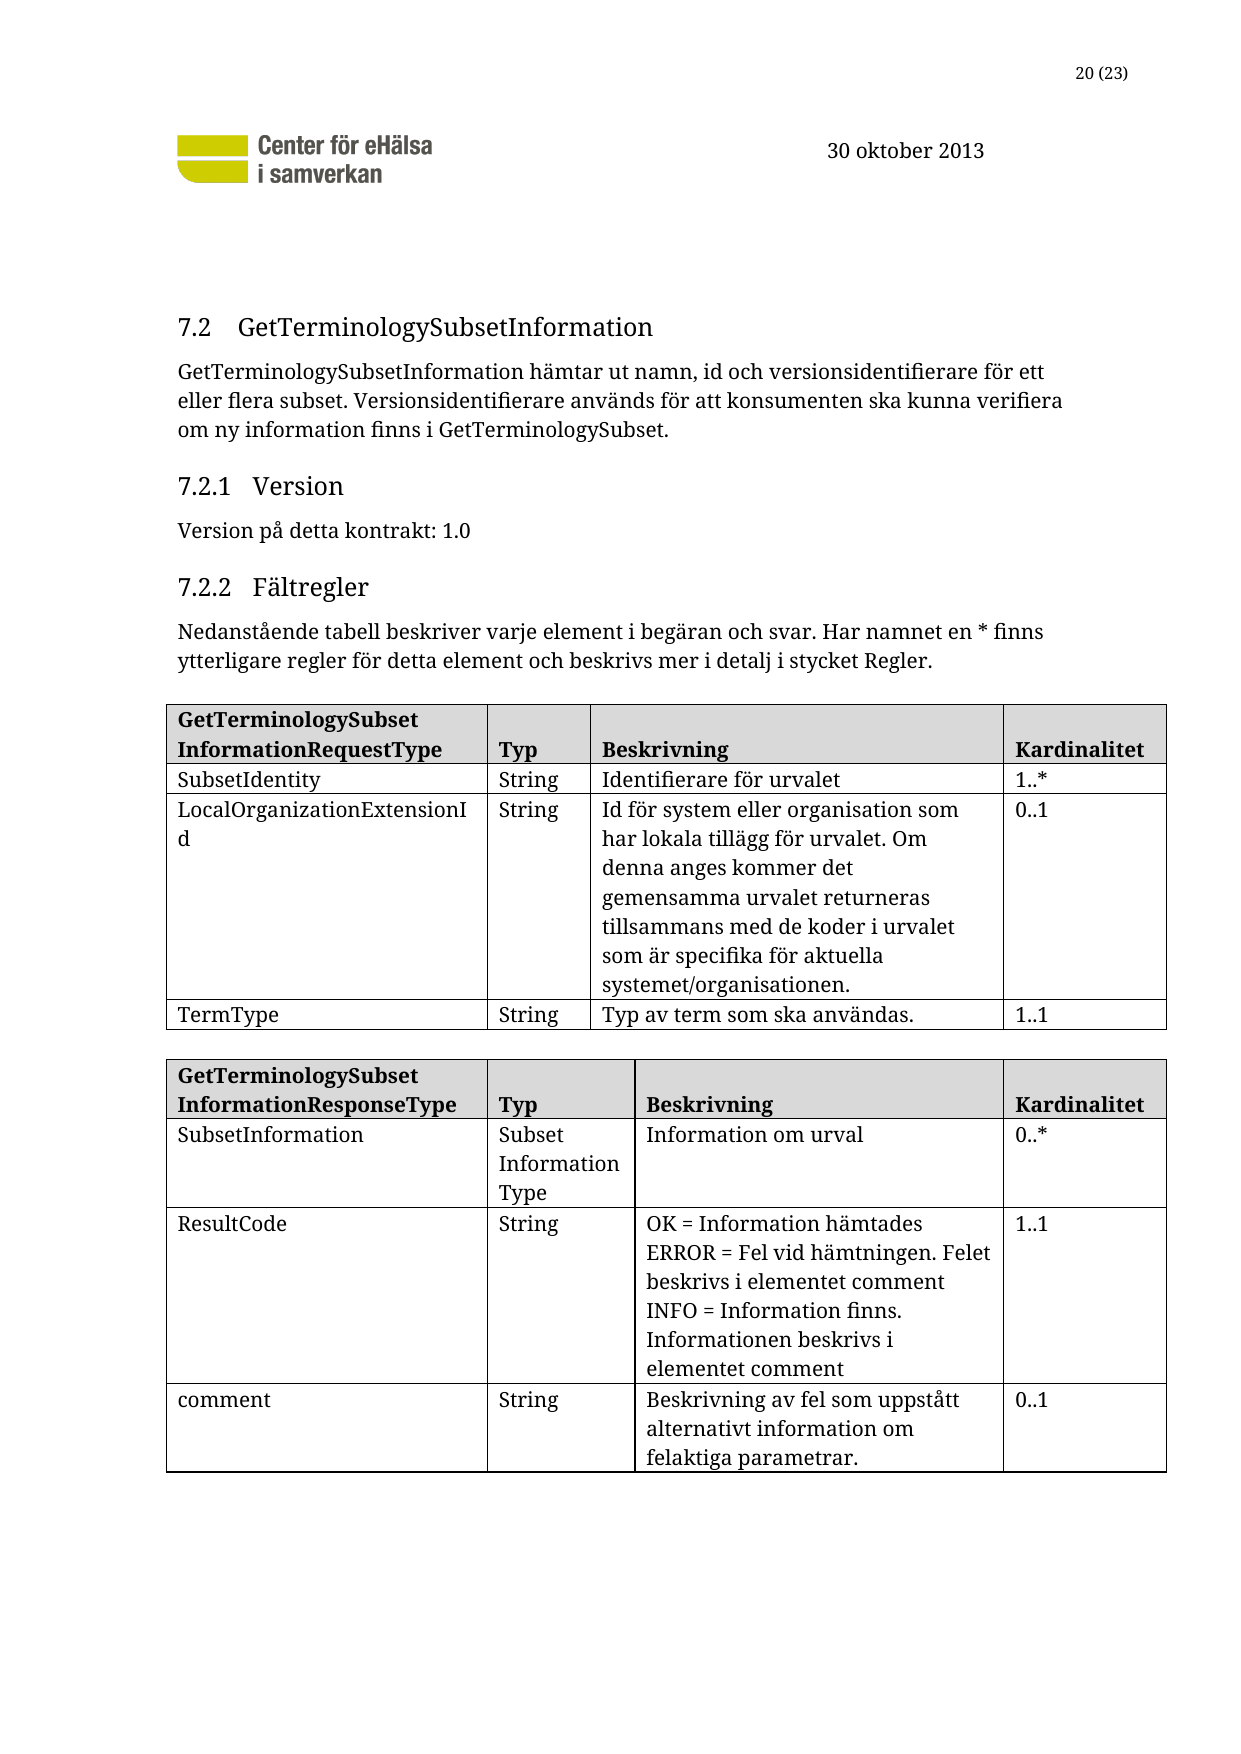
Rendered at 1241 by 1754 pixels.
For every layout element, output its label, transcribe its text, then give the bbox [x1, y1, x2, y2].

table_cell String [488, 1208, 634, 1383]
subtitle Fältregler [177, 570, 1081, 604]
table_cell Beskrivning av fel som uppstått alternativt information om felaktiga parametrar. [636, 1384, 1003, 1471]
table_cell 1..1 [1004, 1208, 1166, 1383]
table_cell 0..1 [1004, 1384, 1166, 1471]
table_cell String [488, 1384, 634, 1471]
subtitle Version [177, 469, 1081, 503]
table_header Beskrivning [591, 705, 1003, 763]
table_cell Typ av term som ska användas. [591, 1000, 1003, 1029]
table_cell String [488, 1000, 590, 1029]
table_cell TermType [167, 1000, 487, 1029]
table_cell LocalOrganizationExtensionId [167, 794, 487, 998]
table_cell String [488, 764, 590, 793]
text Nedanstående tabell beskriver varje element i begäran och svar. Har namnet en * finns ytterligare regler för detta element och beskrivs mer i detalj i stycket Regler. [177, 616, 1081, 674]
table_cell comment [167, 1384, 487, 1471]
table_cell String [488, 794, 590, 998]
picture [177, 135, 432, 183]
table_header Beskrivning [636, 1060, 1003, 1118]
table_cell Information om urval [636, 1119, 1003, 1207]
table_cell Subset Information Type [488, 1119, 634, 1207]
table_header Typ [488, 705, 590, 763]
subtitle GetTerminologySubsetInformation [177, 310, 1081, 344]
table_cell Identifierare för urvalet [591, 764, 1003, 793]
table_header GetTerminologySubset InformationRequestType [167, 705, 487, 763]
table_cell SubsetIdentity [167, 764, 487, 793]
table_cell 1..* [1004, 764, 1166, 793]
table_cell 1..1 [1004, 1000, 1166, 1029]
table_cell 0..1 [1004, 794, 1166, 998]
table_cell ResultCode [167, 1208, 487, 1383]
table_header Kardinalitet [1004, 1060, 1166, 1118]
table_header GetTerminologySubset InformationResponseType [167, 1060, 487, 1118]
table_cell SubsetInformation [167, 1119, 487, 1207]
text Version på detta kontrakt: 1.0 [177, 516, 1081, 545]
text GetTerminologySubsetInformation hämtar ut namn, id och versionsidentifierare för ett eller flera subset. Versionsidentifierare används för att konsumenten ska kunna verifiera om ny information finns i GetTerminologySubset. [177, 356, 1081, 444]
table_cell OK = Information hämtades ERROR = Fel vid hämtningen. Felet beskrivs i elementet comment INFO = Information finns. Informationen beskrivs i elementet comment [636, 1208, 1003, 1383]
table_header Kardinalitet [1004, 705, 1166, 763]
table_cell Id för system eller organisation som har lokala tillägg för urvalet. Om denna anges kommer det gemensamma urvalet returneras tillsammans med de koder i urvalet som är specifika för aktuella systemet/organisationen. [591, 794, 1003, 998]
table_header Typ [488, 1060, 634, 1118]
table_cell 0..* [1004, 1119, 1166, 1207]
